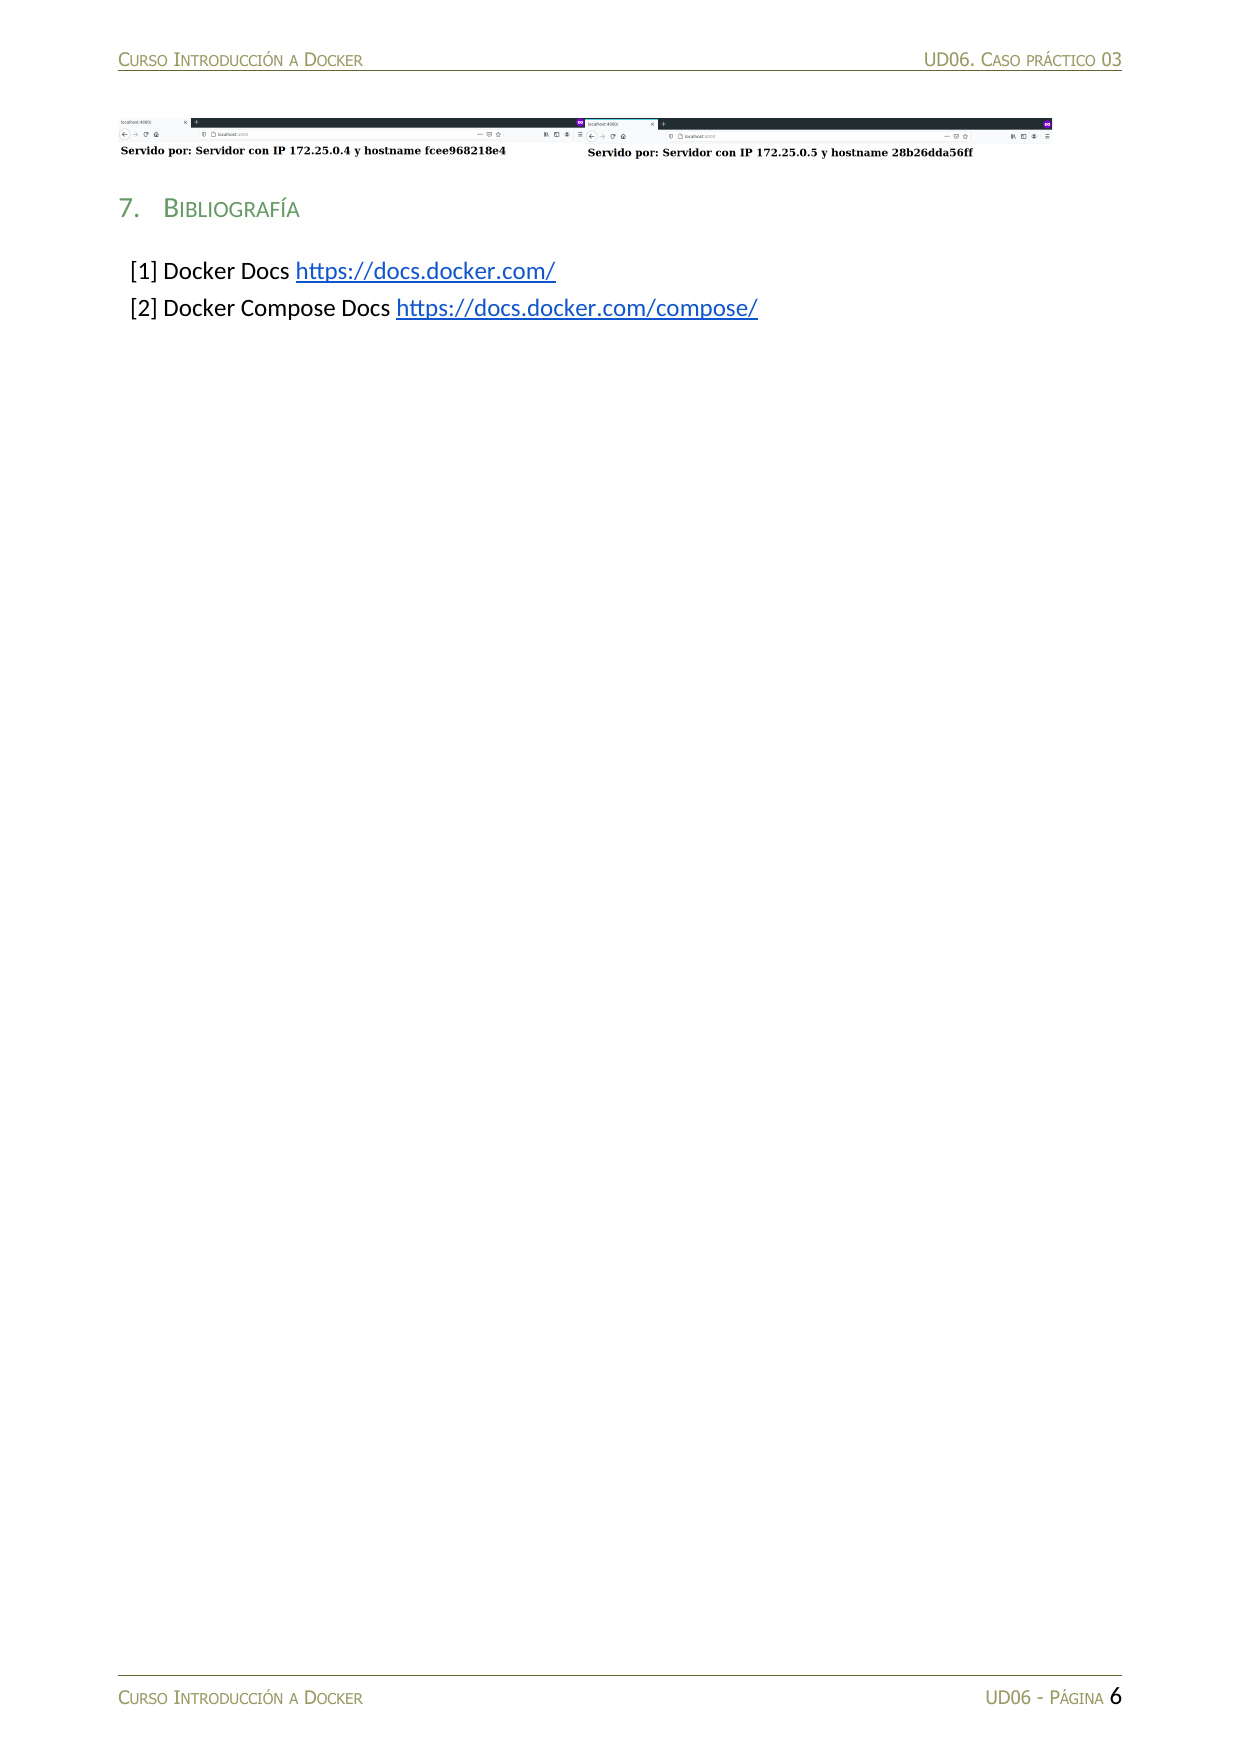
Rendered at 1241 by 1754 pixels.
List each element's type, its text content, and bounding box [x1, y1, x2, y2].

picture [118, 118, 1053, 165]
text [2] Docker Compose Docs https://docs.docker.com/compose/ [118, 292, 1122, 323]
text [1] Docker Docs https://docs.docker.com/ [118, 255, 1122, 286]
subtitle Bibliografía [118, 189, 1122, 225]
